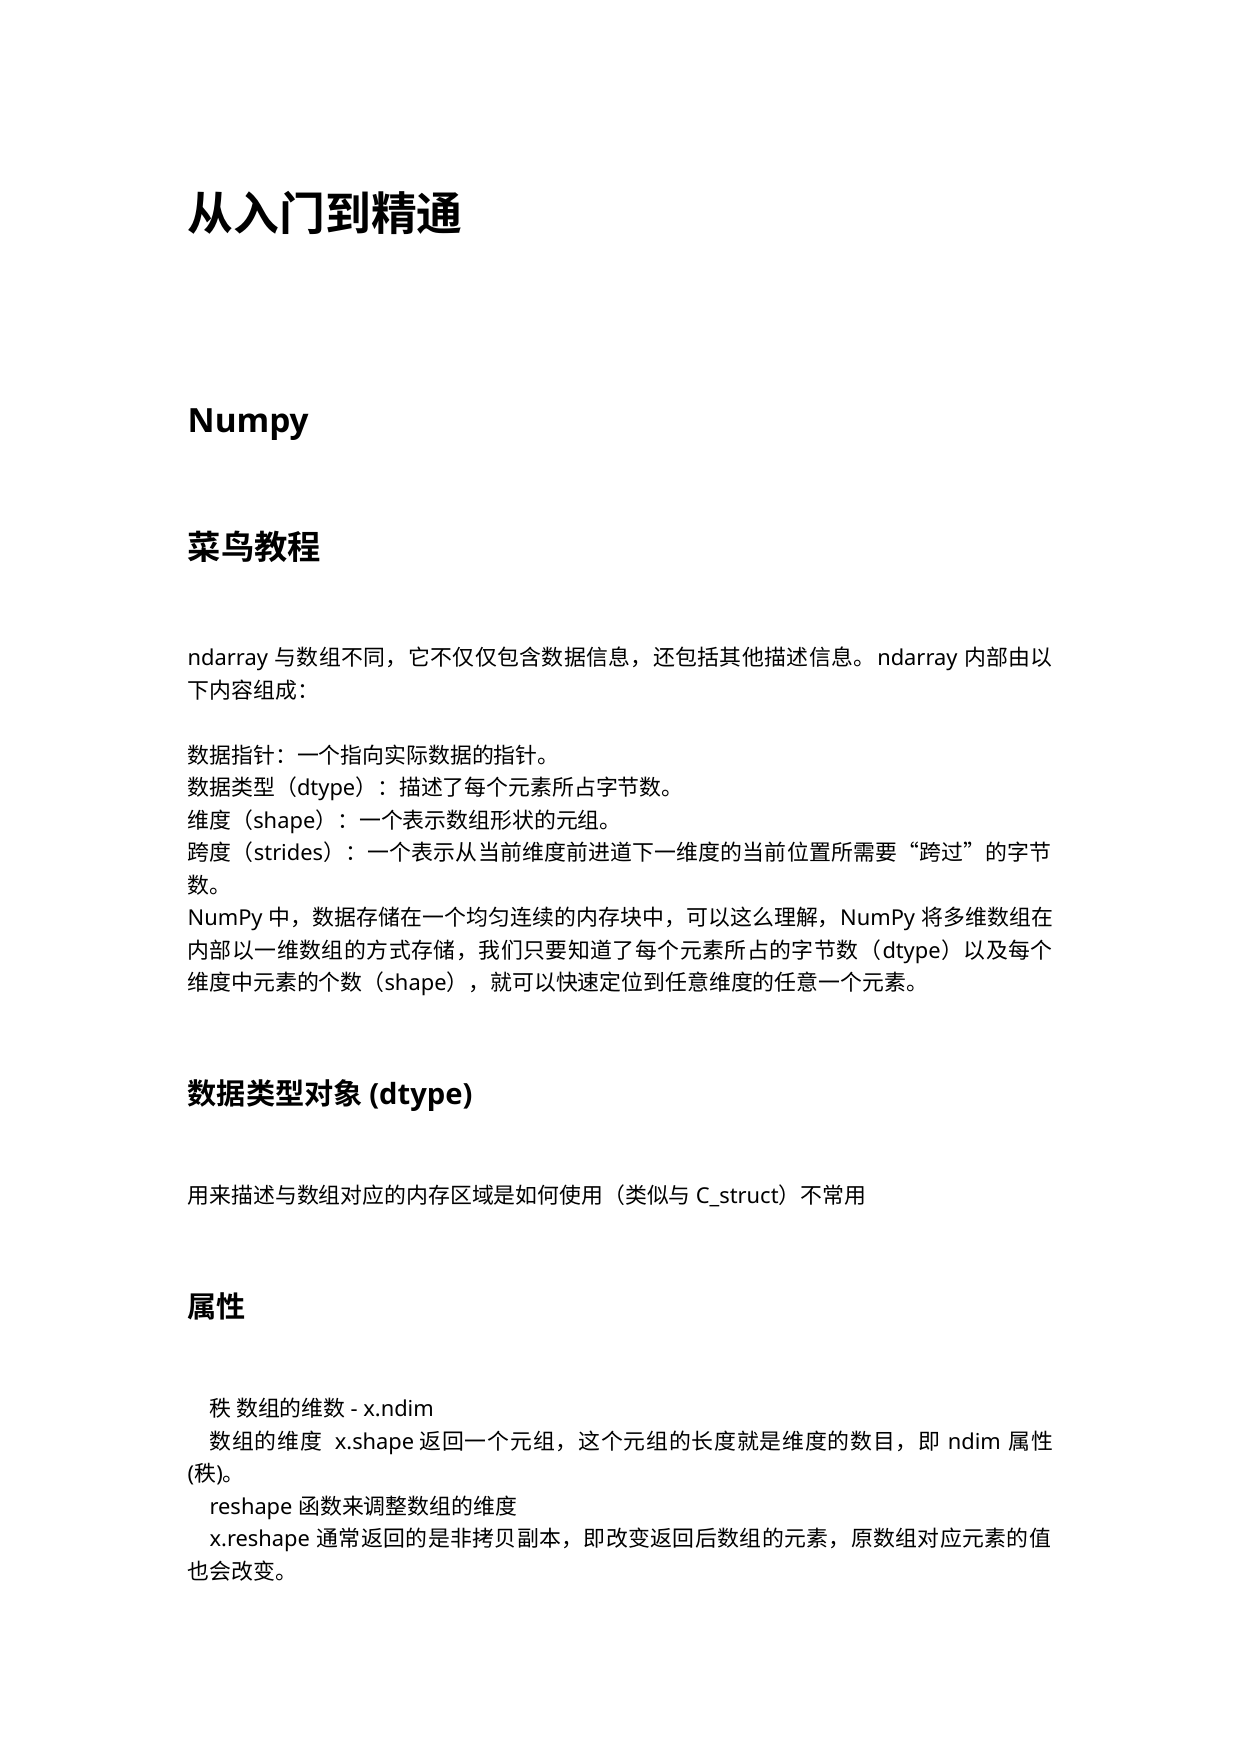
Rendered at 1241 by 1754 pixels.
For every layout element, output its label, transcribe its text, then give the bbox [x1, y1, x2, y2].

text x.reshape 通常返回的是非拷贝副本，即改变返回后数组的元素，原数组对应元素的值也会改变。 [187, 1521, 1053, 1586]
text NumPy 中，数据存储在一个均匀连续的内存块中，可以这么理解，NumPy 将多维数组在内部以一维数组的方式存储，我们只要知道了每个元素所占的字节数（dtype）以及每个维度中元素的个数（shape），就可以快速定位到任意维度的任意一个元素。 [187, 900, 1053, 997]
subtitle Numpy [187, 387, 1053, 452]
text 数据指针：一个指向实际数据的指针。 [187, 737, 1053, 770]
subtitle 属性 [187, 1272, 1053, 1337]
subtitle 菜鸟教程 [187, 513, 1053, 578]
text 用来描述与数组对应的内存区域是如何使用（类似与 C_struct）不常用 [187, 1178, 1053, 1210]
text 秩 数组的维数 - x.ndim [187, 1391, 1053, 1423]
text 数据类型（dtype）：描述了每个元素所占字节数。 [187, 770, 1053, 802]
text 数组的维度 x.shape返回一个元组，这个元组的长度就是维度的数目，即 ndim 属性(秩)。 [187, 1423, 1053, 1488]
subtitle 数据类型对象 (dtype) [187, 1059, 1053, 1124]
subtitle 从入门到精通 [187, 162, 1053, 259]
text reshape 函数来调整数组的维度 [187, 1488, 1053, 1521]
text 跨度（strides）：一个表示从当前维度前进道下一维度的当前位置所需要“跨过”的字节数。 [187, 835, 1053, 900]
text 维度（shape）：一个表示数组形状的元组。 [187, 802, 1053, 835]
text ndarray 与数组不同，它不仅仅包含数据信息，还包括其他描述信息。ndarray 内部由以下内容组成： [187, 640, 1053, 705]
